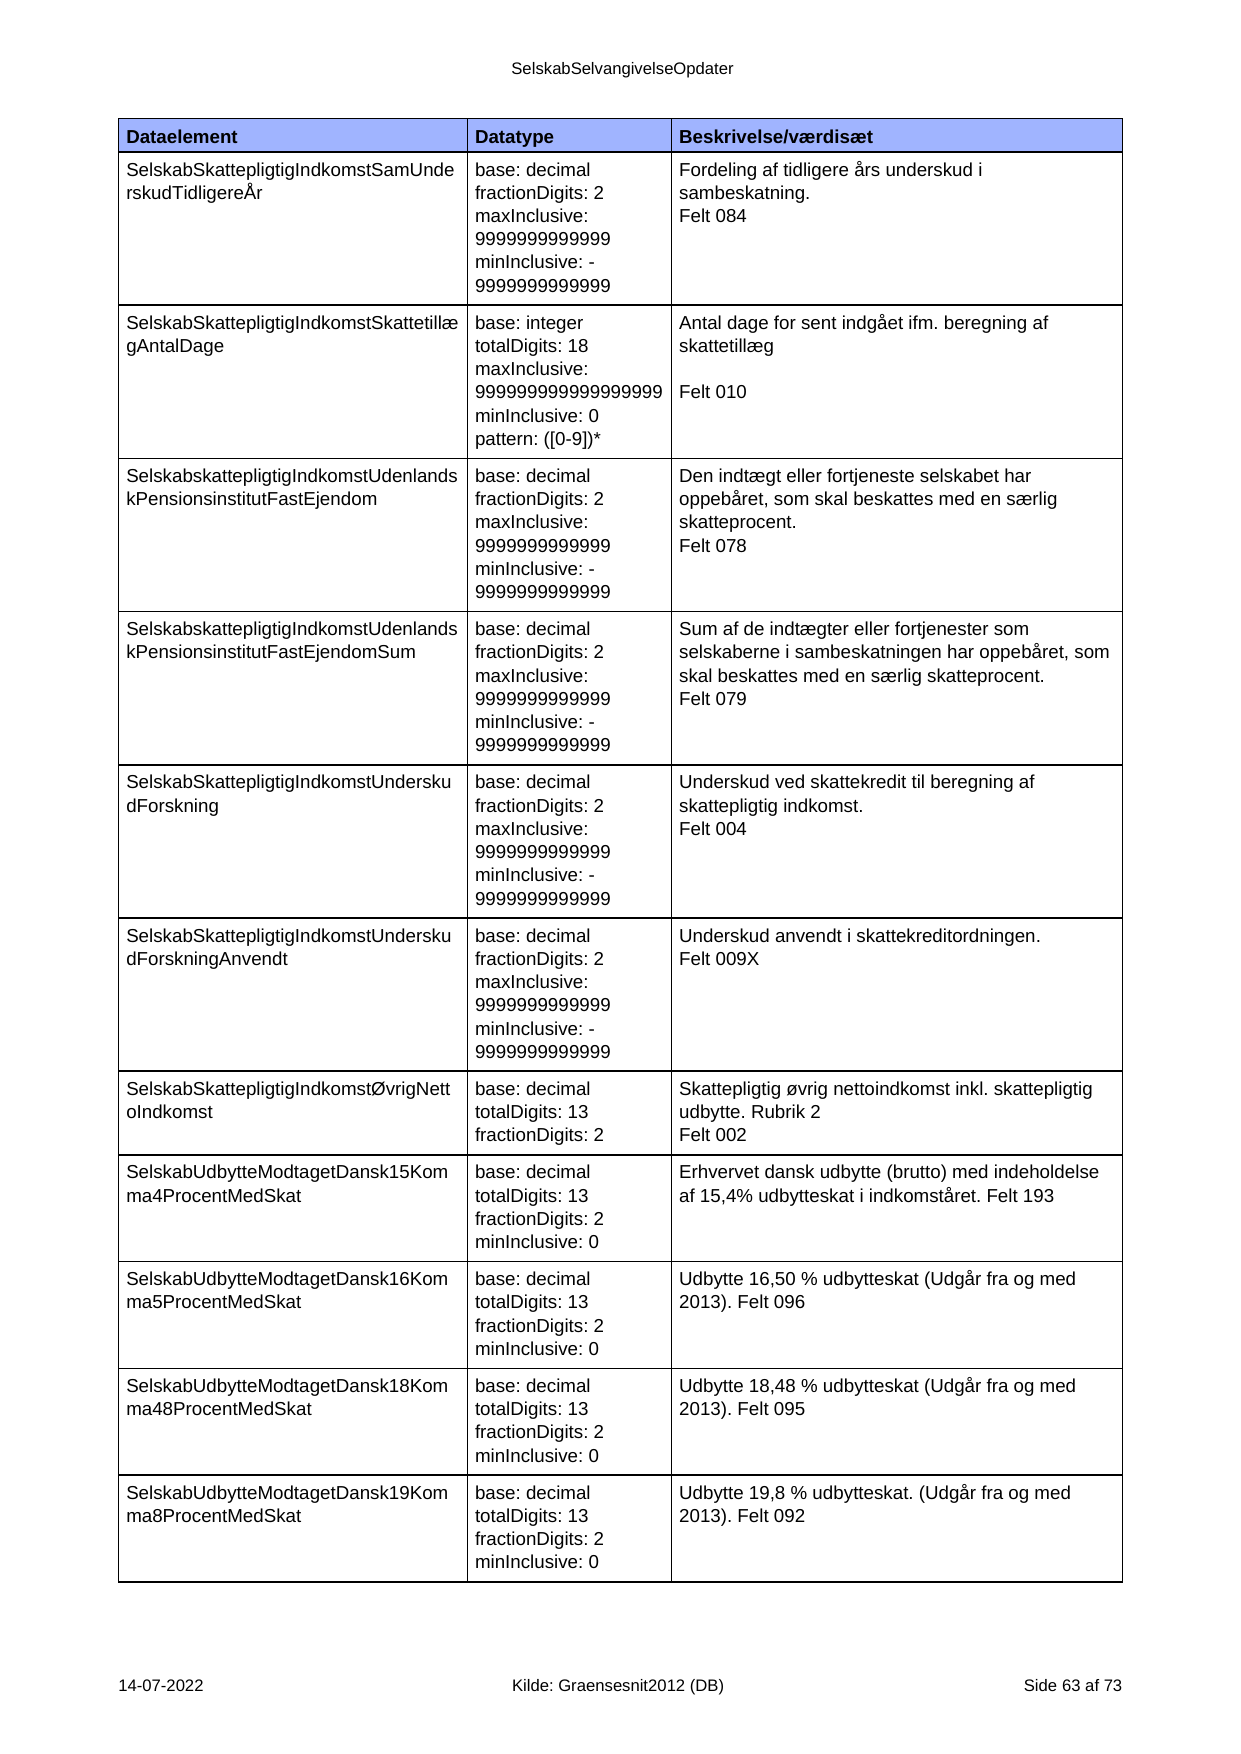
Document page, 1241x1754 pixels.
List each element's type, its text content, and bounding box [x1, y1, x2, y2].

table_cell SelskabUdbytteModtagetDansk19Komma8ProcentMedSkat [119, 1476, 467, 1581]
table_cell Udbytte 19,8 % udbytteskat. (Udgår fra og med 2013). Felt 092 [672, 1476, 1122, 1581]
table_cell Erhvervet dansk udbytte (brutto) med indeholdelse af 15,4% udbytteskat i indkomståret. Felt 193 [672, 1156, 1122, 1261]
table_cell SelskabUdbytteModtagetDansk16Komma5ProcentMedSkat [119, 1262, 467, 1367]
table_cell SelskabSkattepligtigIndkomstØvrigNettoIndkomst [119, 1072, 467, 1154]
table_cell Udbytte 16,50 % udbytteskat (Udgår fra og med 2013). Felt 096 [672, 1262, 1122, 1367]
table_cell base: decimal totalDigits: 13 fractionDigits: 2 minInclusive: 0 [468, 1262, 671, 1367]
table_cell SelskabSkattepligtigIndkomstSkattetillægAntalDage [119, 306, 467, 457]
table_cell Den indtægt eller fortjeneste selskabet har oppebåret, som skal beskattes med en særlig skatteprocent. Felt 078 [672, 459, 1122, 611]
table_cell Antal dage for sent indgået ifm. beregning af skattetillæg Felt 010 [672, 306, 1122, 457]
table_header Beskrivelse/værdisæt [672, 119, 1122, 151]
table_cell SelskabskattepligtigIndkomstUdenlandskPensionsinstitutFastEjendom [119, 459, 467, 611]
table_cell base: decimal fractionDigits: 2 maxInclusive: 9999999999999 minInclusive: -9999999999999 [468, 612, 671, 764]
table_cell base: decimal totalDigits: 13 fractionDigits: 2 minInclusive: 0 [468, 1156, 671, 1261]
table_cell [468, 1476, 671, 1581]
table_cell Udbytte 18,48 % udbytteskat (Udgår fra og med 2013). Felt 095 [672, 1369, 1122, 1474]
table_cell base: decimal totalDigits: 13 fractionDigits: 2 [468, 1072, 671, 1154]
table_cell base: decimal totalDigits: 13 fractionDigits: 2 minInclusive: 0 [468, 1369, 671, 1474]
table_cell Fordeling af tidligere års underskud i sambeskatning. Felt 084 [672, 153, 1122, 304]
table_cell SelskabUdbytteModtagetDansk18Komma48ProcentMedSkat [119, 1369, 467, 1474]
table_cell SelskabSkattepligtigIndkomstSamUnderskudTidligereÅr [119, 153, 467, 304]
table_cell SelskabSkattepligtigIndkomstUnderskudForskning [119, 766, 467, 917]
table_cell SelskabskattepligtigIndkomstUdenlandskPensionsinstitutFastEjendomSum [119, 612, 467, 764]
table_cell Sum af de indtægter eller fortjenester som selskaberne i sambeskatningen har oppebåret, som skal beskattes med en særlig skatteprocent. Felt 079 [672, 612, 1122, 764]
table_cell base: decimal fractionDigits: 2 maxInclusive: 9999999999999 minInclusive: -9999999999999 [468, 766, 671, 917]
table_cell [468, 153, 671, 304]
table_cell base: integer totalDigits: 18 maxInclusive: 999999999999999999 minInclusive: 0 pattern: ([0-9])* [468, 306, 671, 457]
table_cell Underskud anvendt i skattekreditordningen. Felt 009X [672, 919, 1122, 1070]
table_cell Skattepligtig øvrig nettoindkomst inkl. skattepligtig udbytte. Rubrik 2 Felt 002 [672, 1072, 1122, 1154]
table_cell base: decimal fractionDigits: 2 maxInclusive: 9999999999999 minInclusive: -9999999999999 [468, 459, 671, 611]
table_header Dataelement [119, 119, 467, 151]
table_cell Underskud ved skattekredit til beregning af skattepligtig indkomst. Felt 004 [672, 766, 1122, 917]
table_cell SelskabUdbytteModtagetDansk15Komma4ProcentMedSkat [119, 1156, 467, 1261]
table_header Datatype [468, 119, 671, 151]
table_cell base: decimal fractionDigits: 2 maxInclusive: 9999999999999 minInclusive: -9999999999999 [468, 919, 671, 1070]
table_cell SelskabSkattepligtigIndkomstUnderskudForskningAnvendt [119, 919, 467, 1070]
